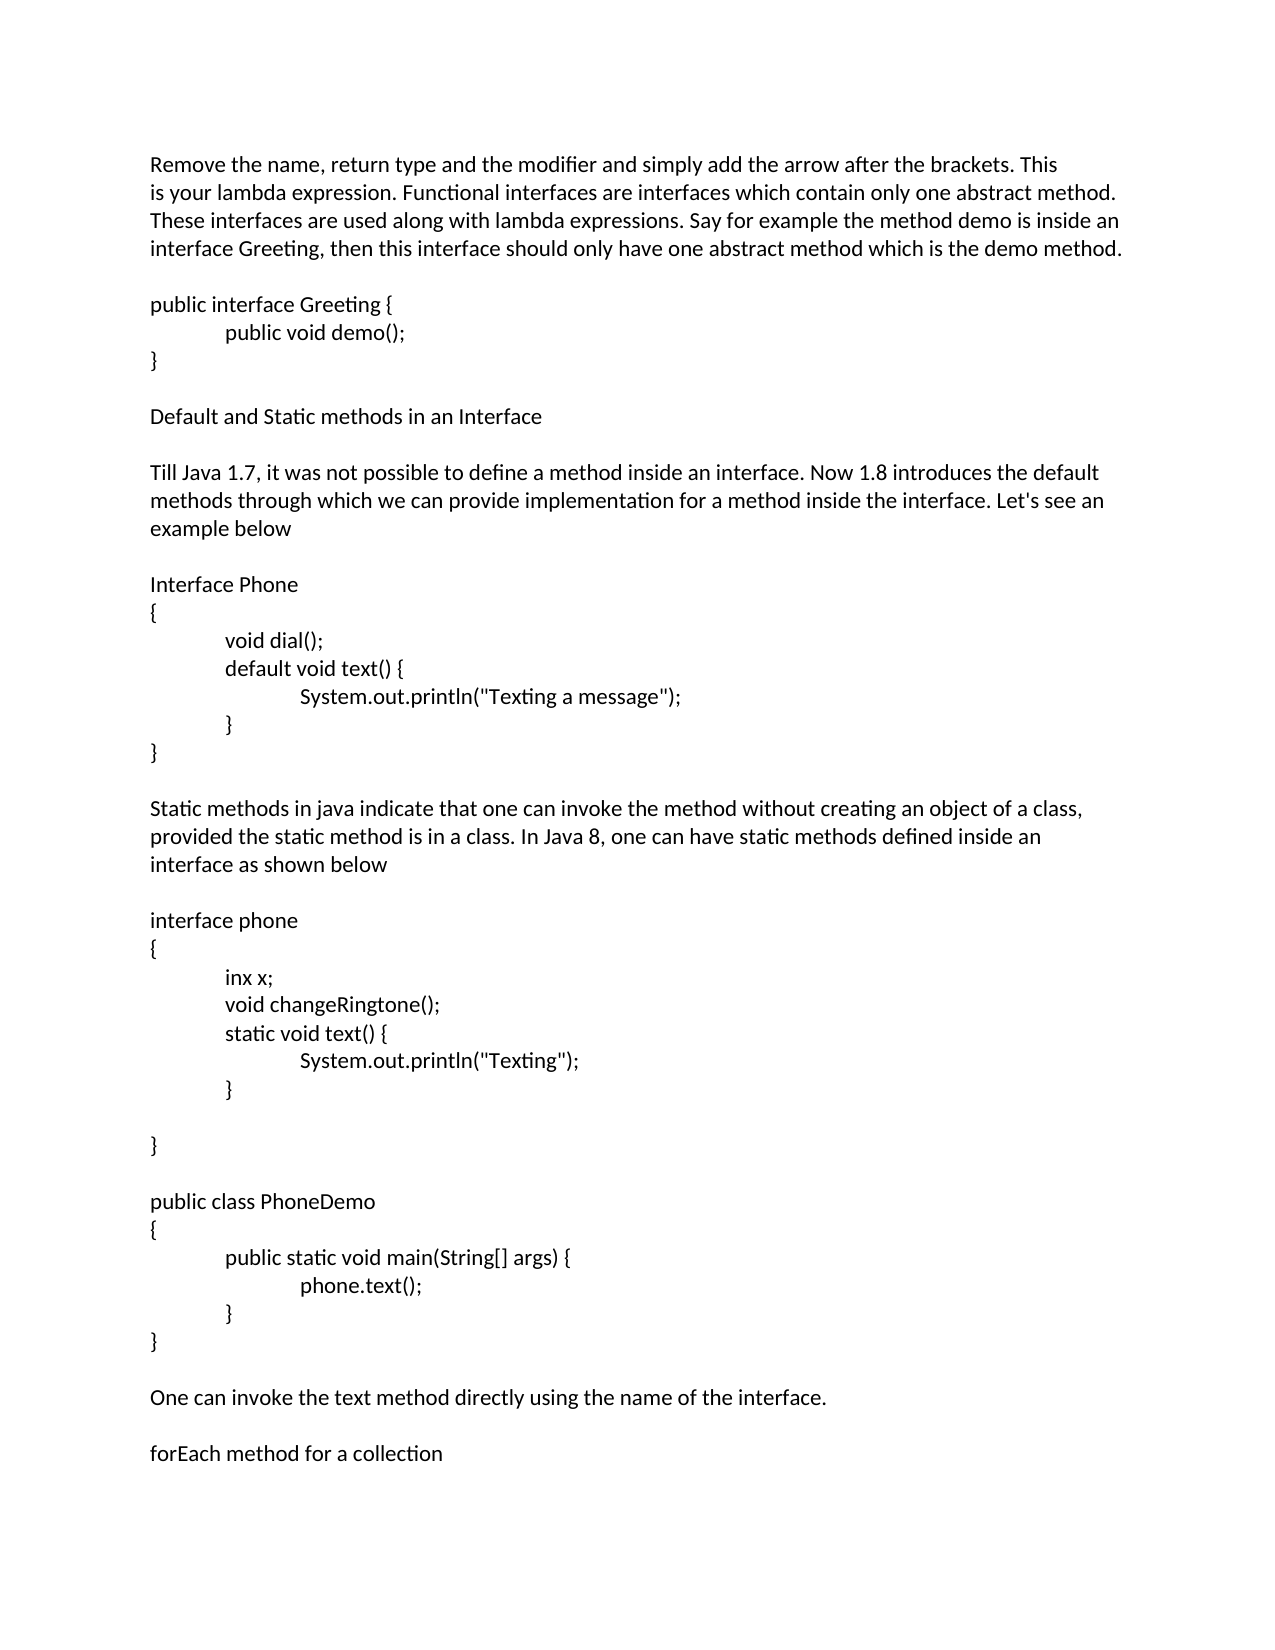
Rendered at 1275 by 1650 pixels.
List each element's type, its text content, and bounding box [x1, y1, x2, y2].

text public class PhoneDemo [150, 1187, 1125, 1215]
text Interface Phone [150, 570, 1125, 598]
text void dial(); [150, 626, 1125, 654]
text Static methods in java indicate that one can invoke the method without creating an object of a class, provided the static method is in a class. In Java 8, one can have static methods defined inside an interface as shown below [150, 794, 1125, 878]
text } [150, 1299, 1125, 1327]
text void changeRingtone(); [150, 991, 1125, 1019]
text public static void main(String[] args) { [150, 1243, 1125, 1271]
text } [150, 1327, 1125, 1355]
text One can invoke the text method directly using the name of the interface. [150, 1383, 1125, 1411]
text Default and Static methods in an Interface [150, 402, 1125, 430]
text default void text() { [150, 654, 1125, 682]
text Till Java 1.7, it was not possible to define a method inside an interface. Now 1.8 introduces the default methods through which we can provide implementation for a method inside the interface. Let's see an example below [150, 458, 1125, 542]
text inx x; [150, 963, 1125, 991]
text } [150, 1075, 1125, 1103]
text System.out.println("Texting"); [150, 1047, 1125, 1075]
text Remove the name, return type and the modifier and simply add the arrow after the brackets. This is your lambda expression. Functional interfaces are interfaces which contain only one abstract method. These interfaces are used along with lambda expressions. Say for example the method demo is inside an interface Greeting, then this interface should only have one abstract method which is the demo method. [150, 150, 1125, 262]
text phone.text(); [150, 1271, 1125, 1299]
text { [150, 598, 1125, 626]
text interface phone [150, 907, 1125, 934]
text } [150, 710, 1125, 738]
text } [150, 738, 1125, 766]
text } [150, 346, 1125, 374]
text { [150, 1215, 1125, 1243]
text forEach method for a collection [150, 1439, 1125, 1467]
text public void demo(); [150, 318, 1125, 346]
text static void text() { [150, 1019, 1125, 1047]
text public interface Greeting { [150, 290, 1125, 318]
text } [150, 1131, 1125, 1159]
text { [150, 934, 1125, 963]
text System.out.println("Texting a message"); [150, 682, 1125, 710]
